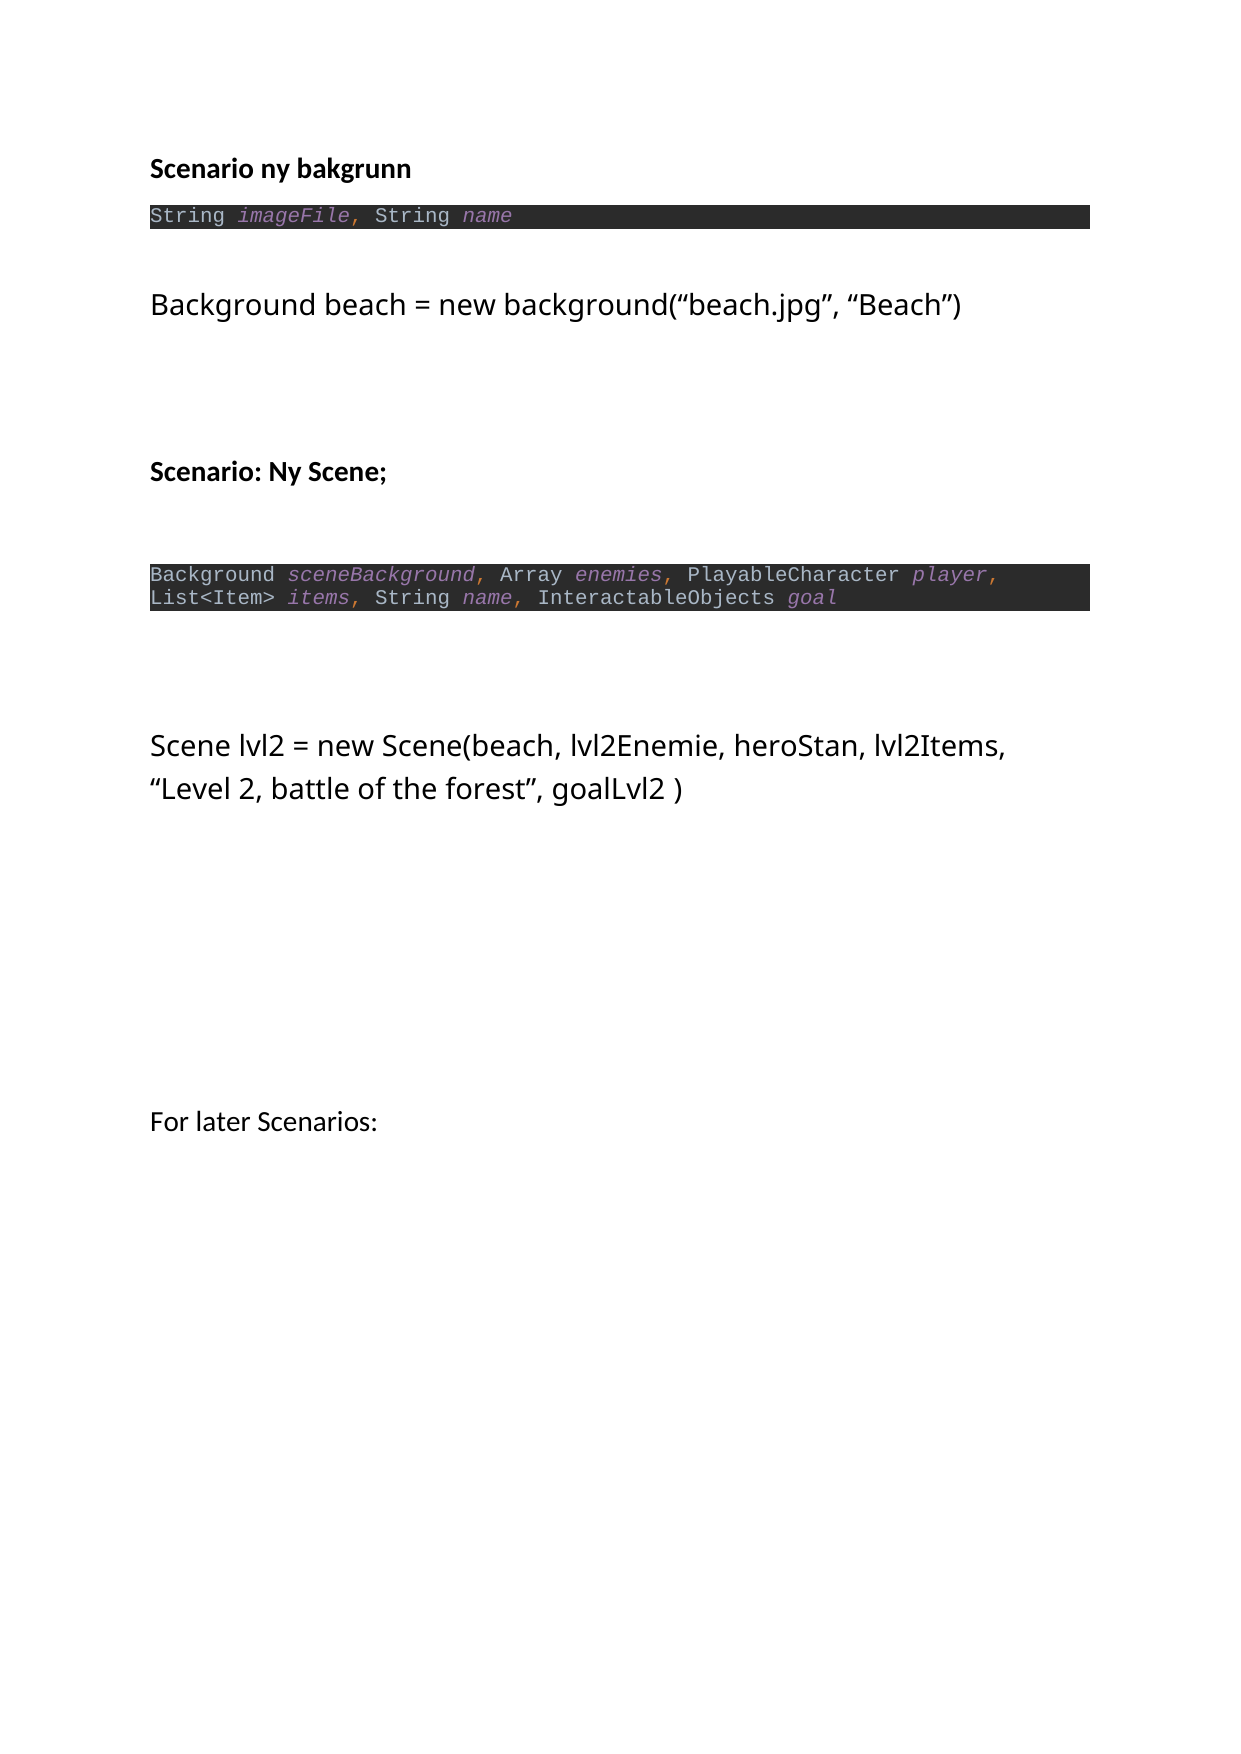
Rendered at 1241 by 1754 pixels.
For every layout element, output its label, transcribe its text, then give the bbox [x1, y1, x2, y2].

text Scene lvl2 = new Scene(beach, lvl2Enemie, heroStan, lvl2Items, “Level 2, battle of the forest”, goalLvl2 ) [150, 726, 1090, 808]
text Scenario ny bakgrunn [150, 150, 1090, 186]
text Scenario: Ny Scene; [150, 453, 1090, 489]
text For later Scenarios: [150, 1103, 1090, 1139]
text Background sceneBackground, Array enemies, PlayableCharacter player, List<Item> items, String name, InteractableObjects goal [150, 564, 1090, 611]
text Background beach = new background(“beach.jpg”, “Beach”) [150, 284, 1090, 323]
text String imageFile, String name [150, 205, 1090, 229]
